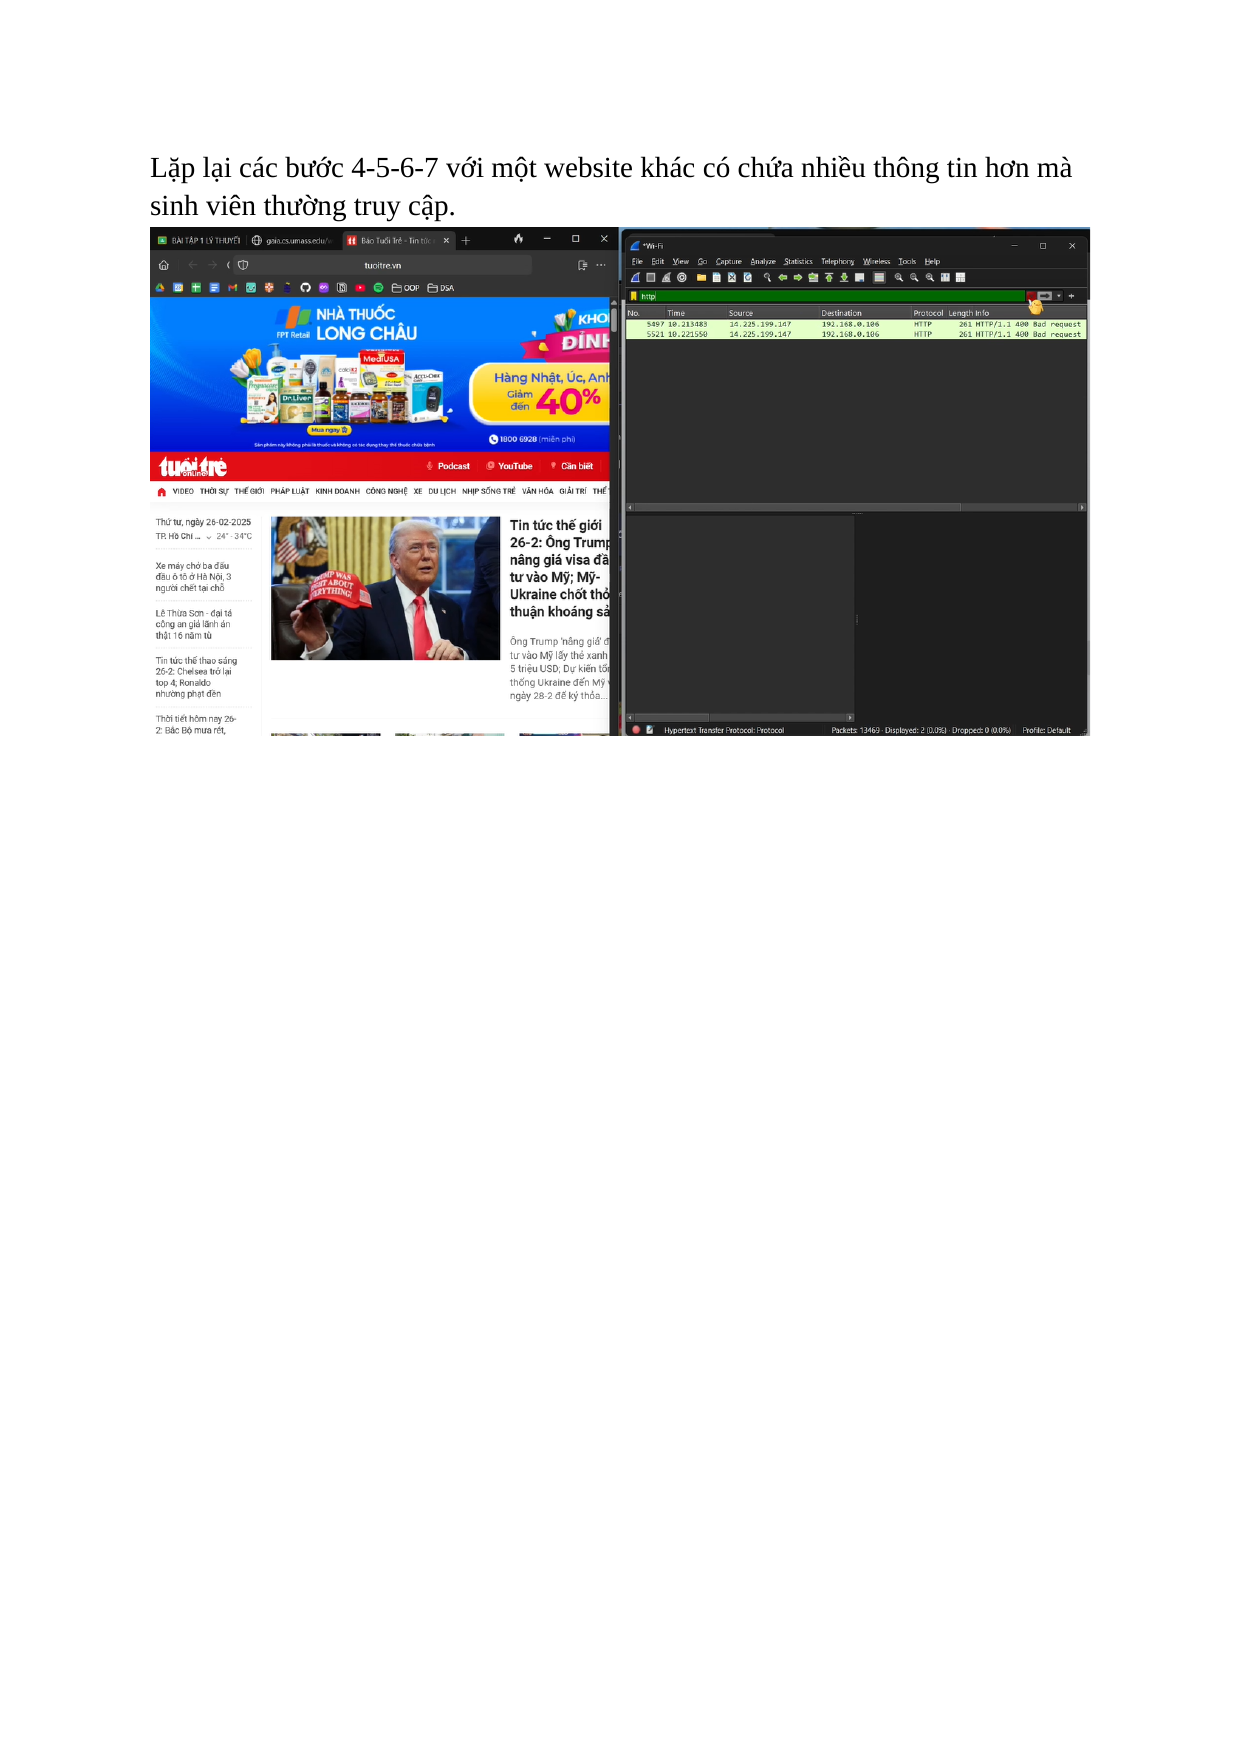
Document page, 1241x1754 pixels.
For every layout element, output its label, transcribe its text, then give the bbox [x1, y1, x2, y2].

text Lặp lại các bước 4-5-6-7 với một website khác có chứa nhiều thông tin hơn mà [150, 150, 1090, 183]
text sinh viên thường truy cập. [150, 188, 1090, 222]
picture [150, 227, 1091, 736]
